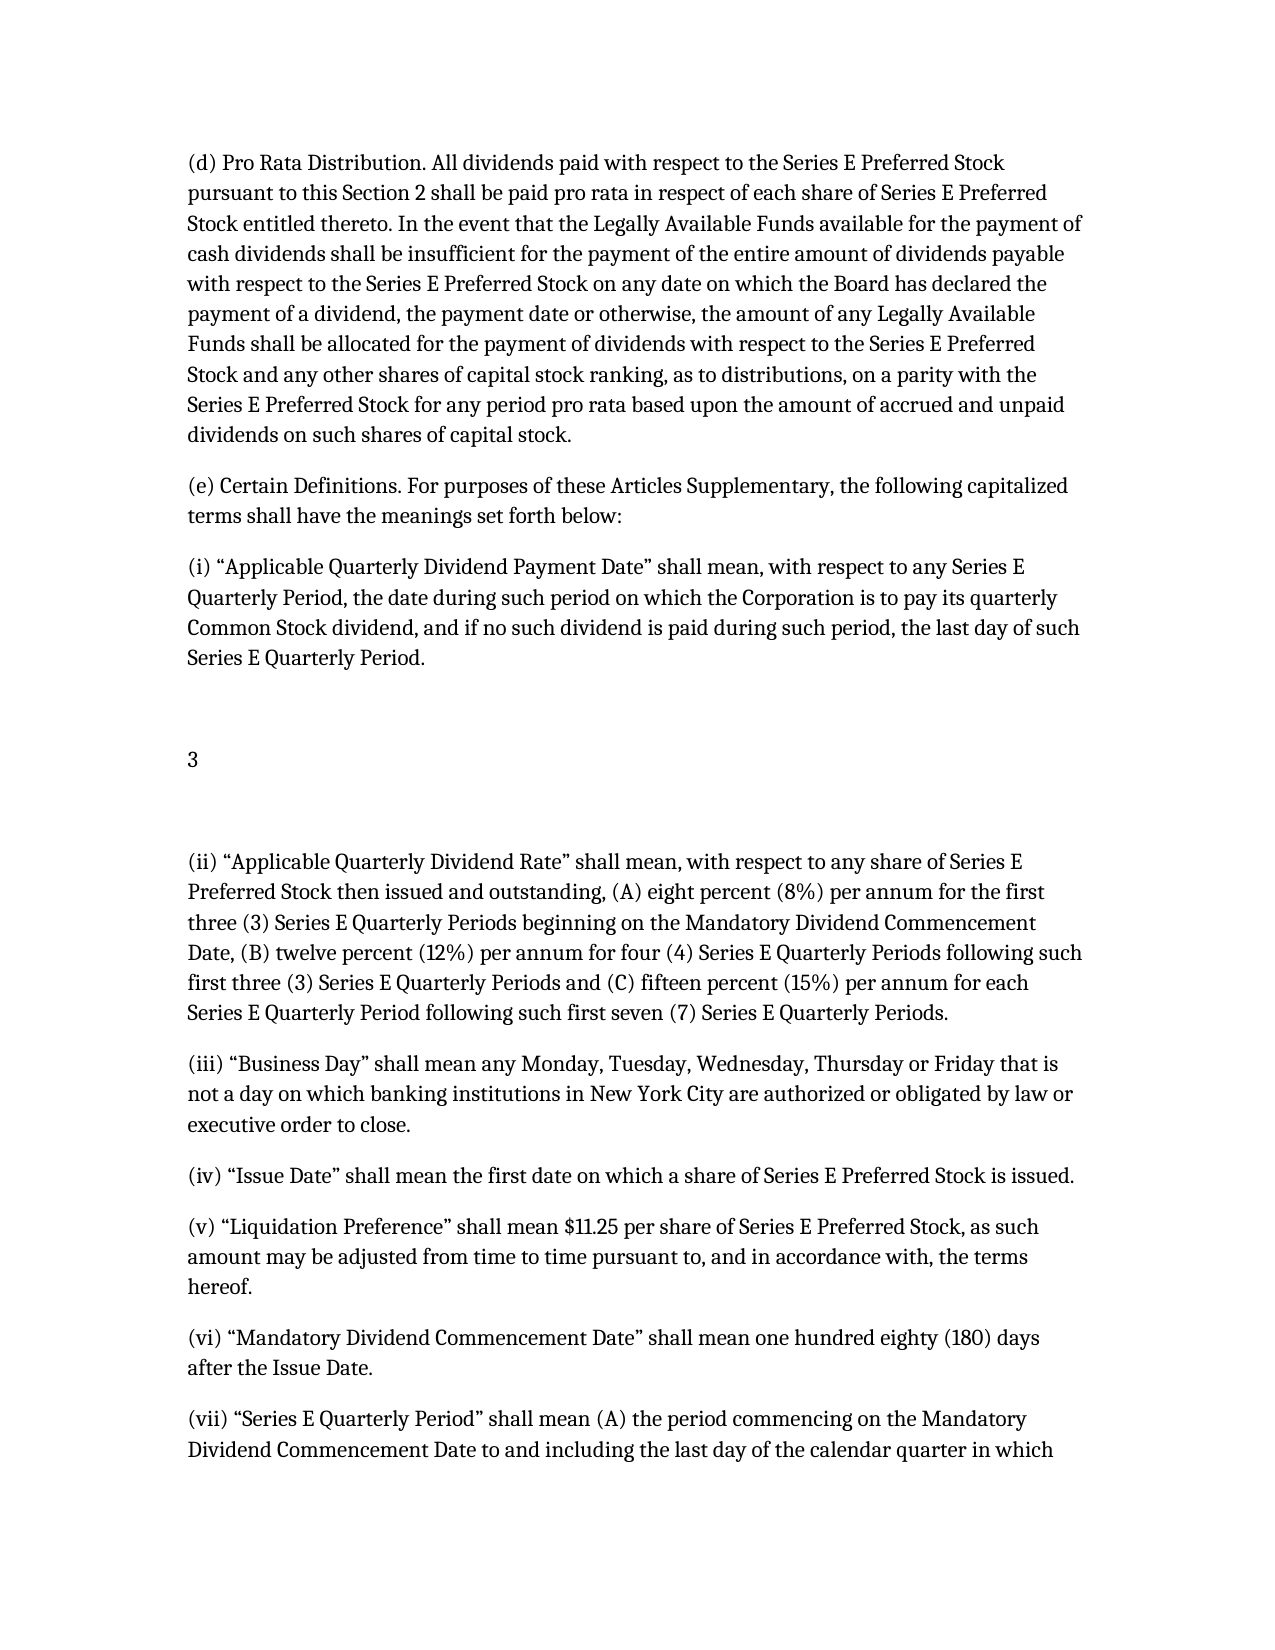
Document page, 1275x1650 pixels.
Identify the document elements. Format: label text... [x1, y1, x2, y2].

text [187, 1406, 1087, 1463]
text (vi) “Mandatory Dividend Commencement Date” shall mean one hundred eighty (180) days after the Issue Date. [187, 1325, 1087, 1382]
text (iv) “Issue Date” shall mean the first date on which a share of Series E Preferred Stock is issued. [187, 1162, 1087, 1189]
text (e) Certain Definitions. For purposes of these Articles Supplementary, the following capitalized terms shall have the meanings set forth below: [187, 473, 1087, 529]
text (ii) “Applicable Quarterly Dividend Rate” shall mean, with respect to any share of Series E Preferred Stock then issued and outstanding, (A) eight percent (8%) per annum for the first three (3) Series E Quarterly Periods beginning on the Mandatory Dividend Commencement Date, (B) twelve percent (12%) per annum for four (4) Series E Quarterly Periods following such first three (3) Series E Quarterly Periods and (C) fifteen percent (15%) per annum for each Series E Quarterly Period following such first seven (7) Series E Quarterly Periods. [187, 849, 1087, 1026]
text (d) Pro Rata Distribution. All dividends paid with respect to the Series E Preferred Stock pursuant to this Section 2 shall be paid pro rata in respect of each share of Series E Preferred Stock entitled thereto. In the event that the Legally Available Funds available for the payment of cash dividends shall be insufficient for the payment of the entire amount of dividends payable with respect to the Series E Preferred Stock on any date on which the Board has declared the payment of a dividend, the payment date or otherwise, the amount of any Legally Available Funds shall be allocated for the payment of dividends with respect to the Series E Preferred Stock and any other shares of capital stock ranking, as to distributions, on a parity with the Series E Preferred Stock for any period pro rata based upon the amount of accrued and unpaid dividends on such shares of capital stock. [187, 150, 1087, 448]
text (i) “Applicable Quarterly Dividend Payment Date” shall mean, with respect to any Series E Quarterly Period, the date during such period on which the Corporation is to pay its quarterly Common Stock dividend, and if no such dividend is paid during such period, the last day of such Series E Quarterly Period. [187, 554, 1087, 671]
text (v) “Liquidation Preference” shall mean $11.25 per share of Series E Preferred Stock, as such amount may be adjusted from time to time pursuant to, and in accordance with, the terms hereof. [187, 1213, 1087, 1300]
text 3 [187, 747, 1087, 773]
text (iii) “Business Day” shall mean any Monday, Tuesday, Wednesday, Thursday or Friday that is not a day on which banking institutions in New York City are authorized or obligated by law or executive order to close. [187, 1051, 1087, 1138]
